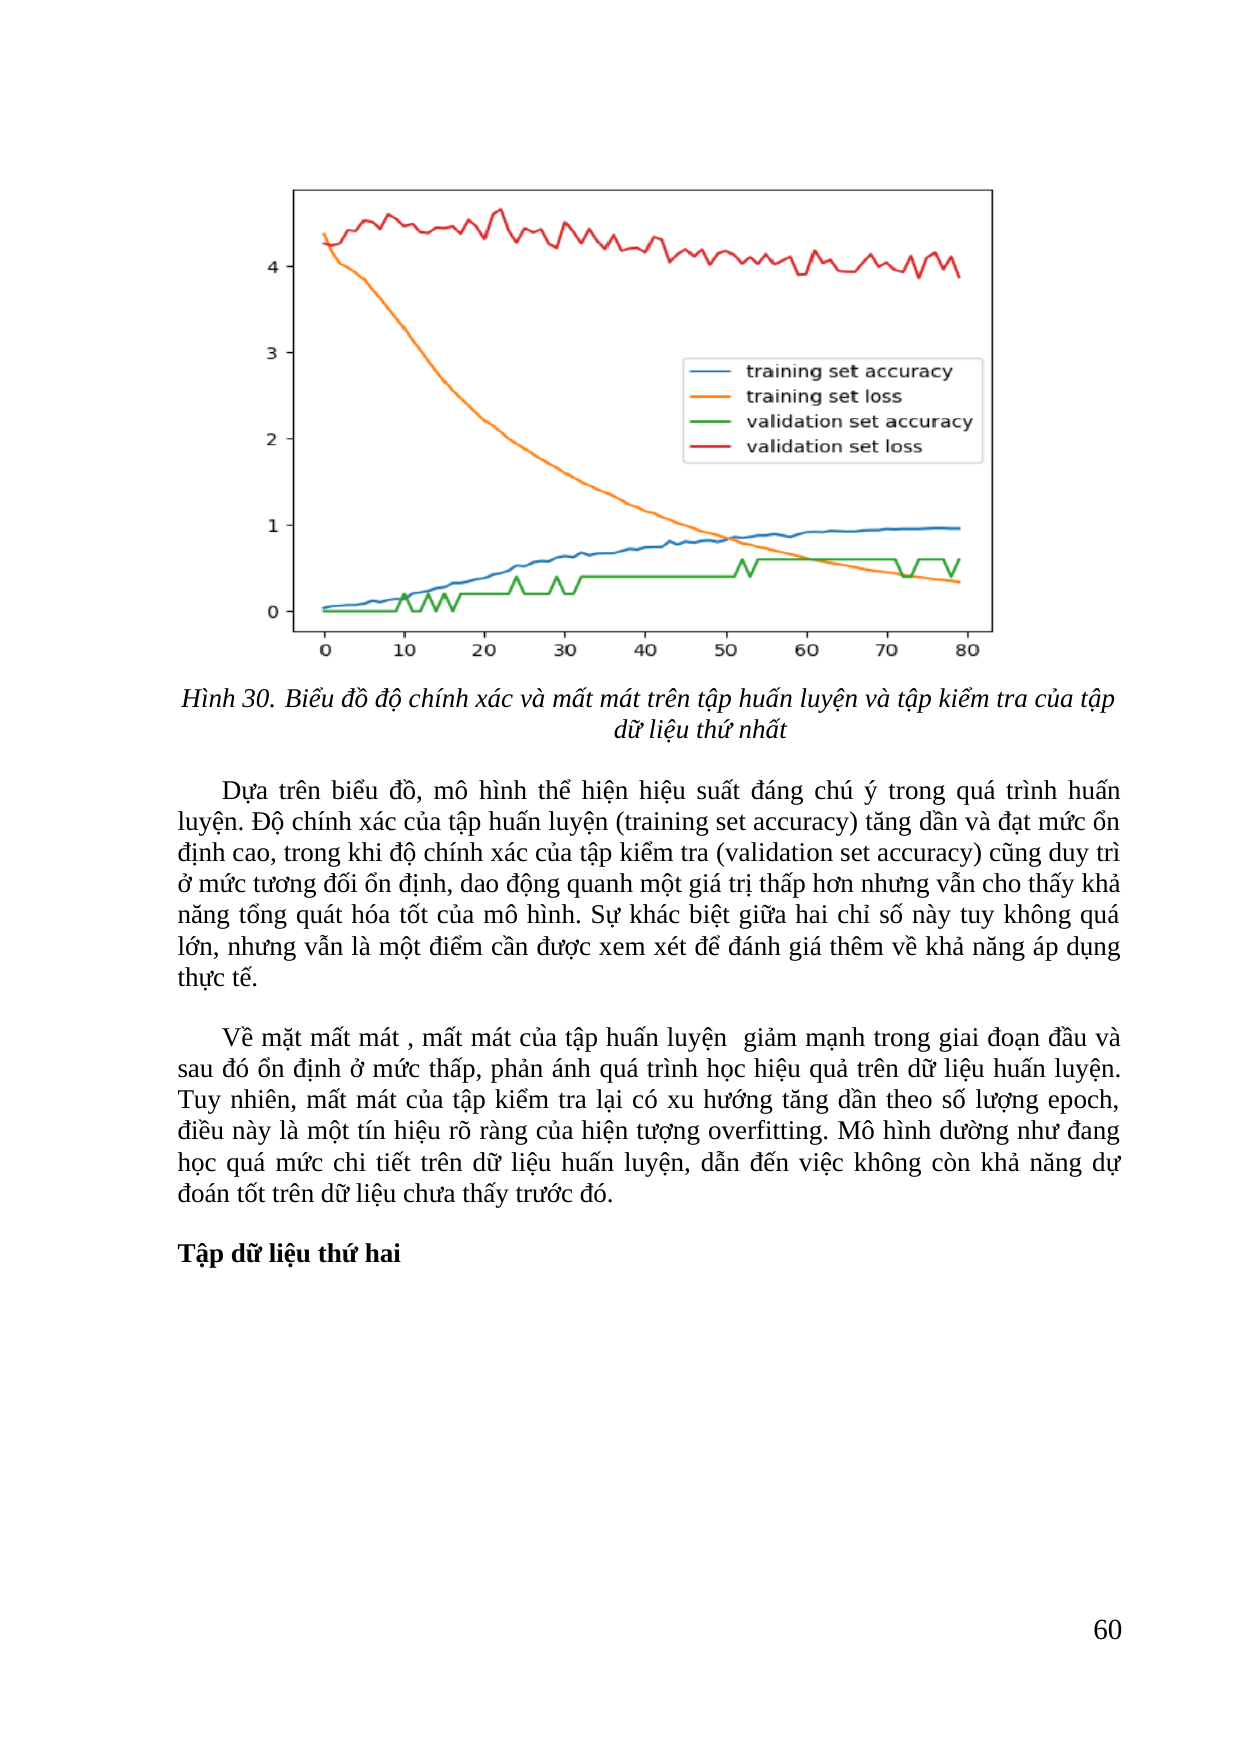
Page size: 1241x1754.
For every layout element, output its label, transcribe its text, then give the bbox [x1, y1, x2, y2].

text Biểu đồ độ chính xác và mất mát trên tập huấn luyện và tập kiểm tra của tập dữ liệu thứ nhất [177, 682, 1122, 745]
text Tập dữ liệu thứ hai [177, 1237, 1122, 1268]
picture [241, 177, 1058, 666]
text Về mặt mất mát , mất mát của tập huấn luyện giảm mạnh trong giai đoạn đầu và sau đó ổn định ở mức thấp, phản ánh quá trình học hiệu quả trên dữ liệu huấn luyện. Tuy nhiên, mất mát của tập kiểm tra lại có xu hướng tăng dần theo số lượng epoch, điều này là một tín hiệu rõ ràng của hiện tượng overfitting. Mô hình dường như đang học quá mức chi tiết trên dữ liệu huấn luyện, dẫn đến việc không còn khả năng dự đoán tốt trên dữ liệu chưa thấy trước đó. [177, 1021, 1122, 1208]
text Dựa trên biểu đồ, mô hình thể hiện hiệu suất đáng chú ý trong quá trình huấn luyện. Độ chính xác của tập huấn luyện (training set accuracy) tăng dần và đạt mức ổn định cao, trong khi độ chính xác của tập kiểm tra (validation set accuracy) cũng duy trì ở mức tương đối ổn định, dao động quanh một giá trị thấp hơn nhưng vẫn cho thấy khả năng tổng quát hóa tốt của mô hình. Sự khác biệt giữa hai chỉ số này tuy không quá lớn, nhưng vẫn là một điểm cần được xem xét để đánh giá thêm về khả năng áp dụng thực tế. [177, 774, 1122, 992]
